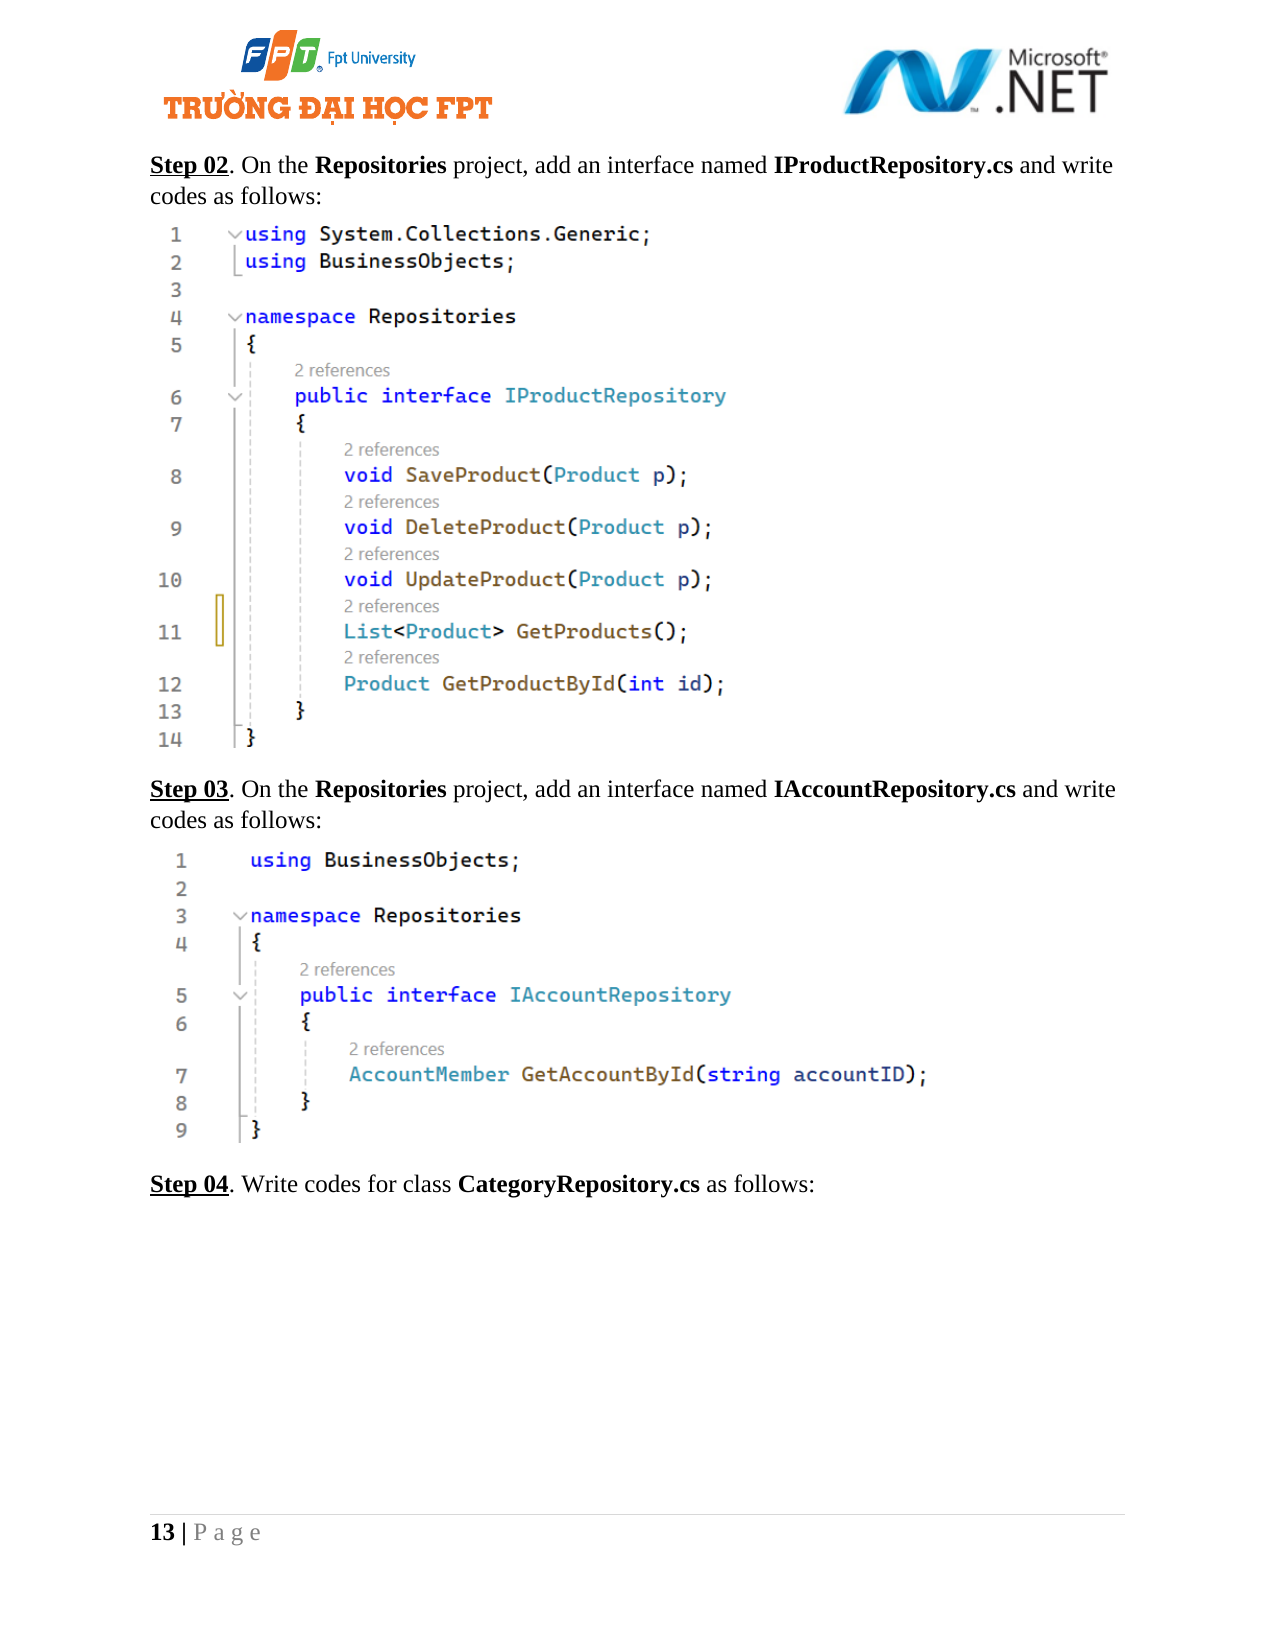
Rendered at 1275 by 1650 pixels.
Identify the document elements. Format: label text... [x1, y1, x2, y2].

subtitle Step 03. On the Repositories project, add an interface named IAccountRepository.cs and write codes as follows: [150, 774, 1125, 834]
subtitle Step 02. On the Repositories project, add an interface named IProductRepository.cs and write codes as follows: [150, 150, 1125, 210]
picture [840, 23, 1118, 126]
picture [150, 224, 882, 748]
text Step 04. Write codes for class CategoryRepository.cs as follows: [150, 1169, 1125, 1198]
picture [150, 848, 963, 1143]
